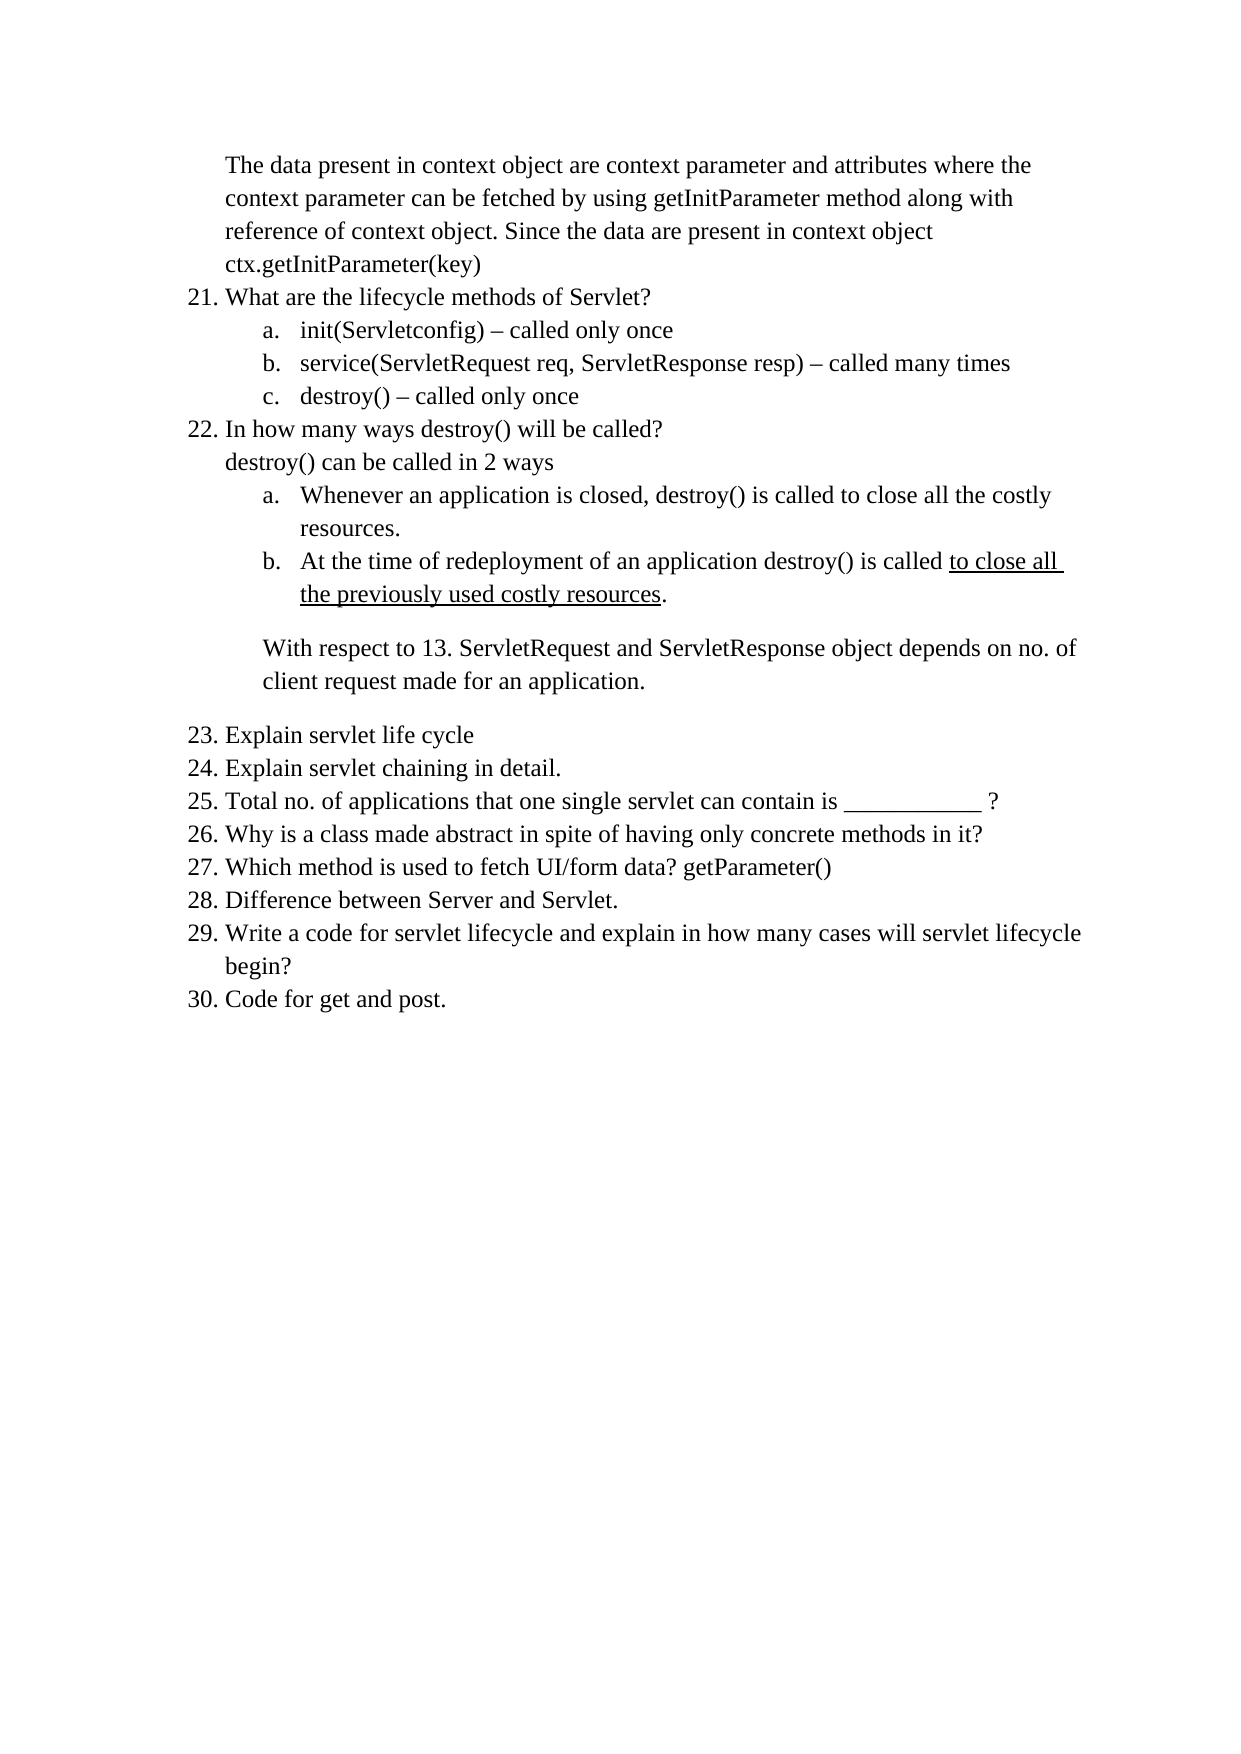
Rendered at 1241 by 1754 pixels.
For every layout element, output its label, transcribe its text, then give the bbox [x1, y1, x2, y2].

list init(Servletconfig) – called only once [262, 315, 1090, 344]
text With respect to 13. ServletRequest and ServletResponse object depends on no. of client request made for an application. [262, 633, 1090, 695]
list Difference between Server and Servlet. [187, 885, 1090, 914]
list destroy() can be called in 2 ways [225, 447, 1090, 476]
list In how many ways destroy() will be called? [187, 414, 1090, 443]
list Total no. of applications that one single servlet can contain is ___________ ? [187, 786, 1090, 815]
list Write a code for servlet lifecycle and explain in how many cases will servlet lifecycle begin? [187, 918, 1090, 980]
list Explain servlet chaining in detail. [187, 753, 1090, 782]
list Whenever an application is closed, destroy() is called to close all the costly resources. [262, 480, 1090, 542]
list ctx.getInitParameter(key) [225, 249, 1090, 278]
list Why is a class made abstract in spite of having only concrete methods in it? [187, 819, 1090, 848]
list Which method is used to fetch UI/form data? getParameter() [187, 852, 1090, 881]
list What are the lifecycle methods of Servlet? [187, 282, 1090, 311]
list The data present in context object are context parameter and attributes where the context parameter can be fetched by using getInitParameter method along with reference of context object. Since the data are present in context object [225, 150, 1090, 245]
list service(ServletRequest req, ServletResponse resp) – called many times [262, 348, 1090, 377]
list destroy() – called only once [262, 381, 1090, 410]
list Explain servlet life cycle [187, 720, 1090, 749]
list Code for get and post. [187, 984, 1090, 1013]
list At the time of redeployment of an application destroy() is called to close all the previously used costly resources. [262, 546, 1090, 608]
